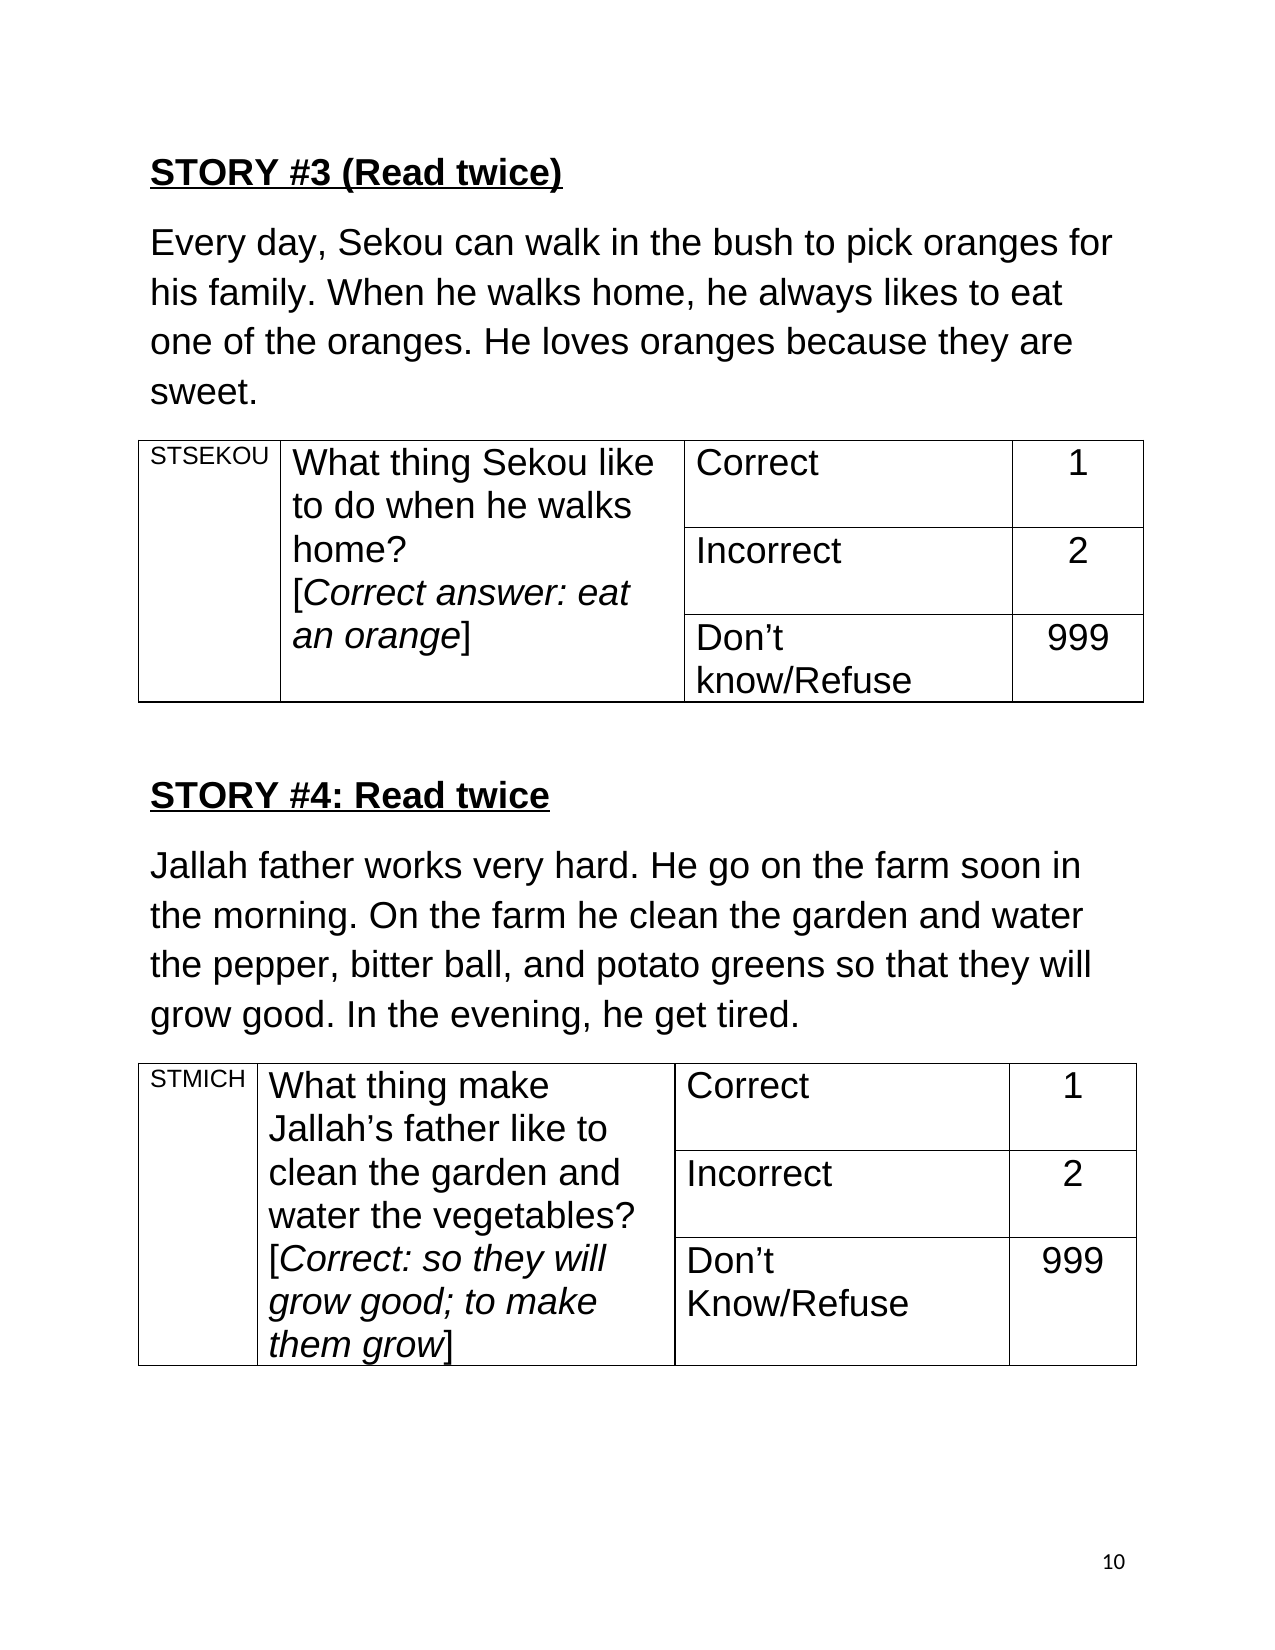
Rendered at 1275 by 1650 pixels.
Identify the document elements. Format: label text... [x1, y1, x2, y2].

table_cell Incorrect [685, 528, 1012, 614]
text STORY #4: Read twice [150, 773, 1125, 816]
text Jallah father works very hard. He go on the farm soon in the morning. On the farm he clean the garden and water the pepper, bitter ball, and potato greens so that they will grow good. In the evening, he get tired. [150, 843, 1125, 1035]
table_header Correct [676, 1064, 1009, 1150]
table_cell Don’t Know/Refuse [676, 1238, 1009, 1365]
table_header What thing Sekou like to do when he walks home? [Correct answer: eat an orange] [281, 441, 684, 701]
table_header Correct [685, 441, 1012, 527]
table_cell Don’t know/Refuse [685, 615, 1012, 701]
table_cell 999 [1013, 615, 1143, 701]
table_cell 999 [1010, 1238, 1136, 1365]
table_cell 2 [1013, 528, 1143, 614]
table_header 1 [1013, 441, 1143, 527]
table_header STSEKOU [139, 441, 280, 701]
table_cell 2 [1010, 1151, 1136, 1237]
table_header 1 [1010, 1064, 1136, 1150]
table_header STMICH [139, 1064, 257, 1365]
text Every day, Sekou can walk in the bush to pick oranges for his family. When he walks home, he always likes to eat one of the oranges. He loves oranges because they are sweet. [150, 220, 1125, 412]
table_header What thing make Jallah’s father like to clean the garden and water the vegetables? [Correct: so they will grow good; to make them grow] [258, 1064, 674, 1365]
table_cell Incorrect [676, 1151, 1009, 1237]
text STORY #3 (Read twice) [150, 150, 1125, 193]
